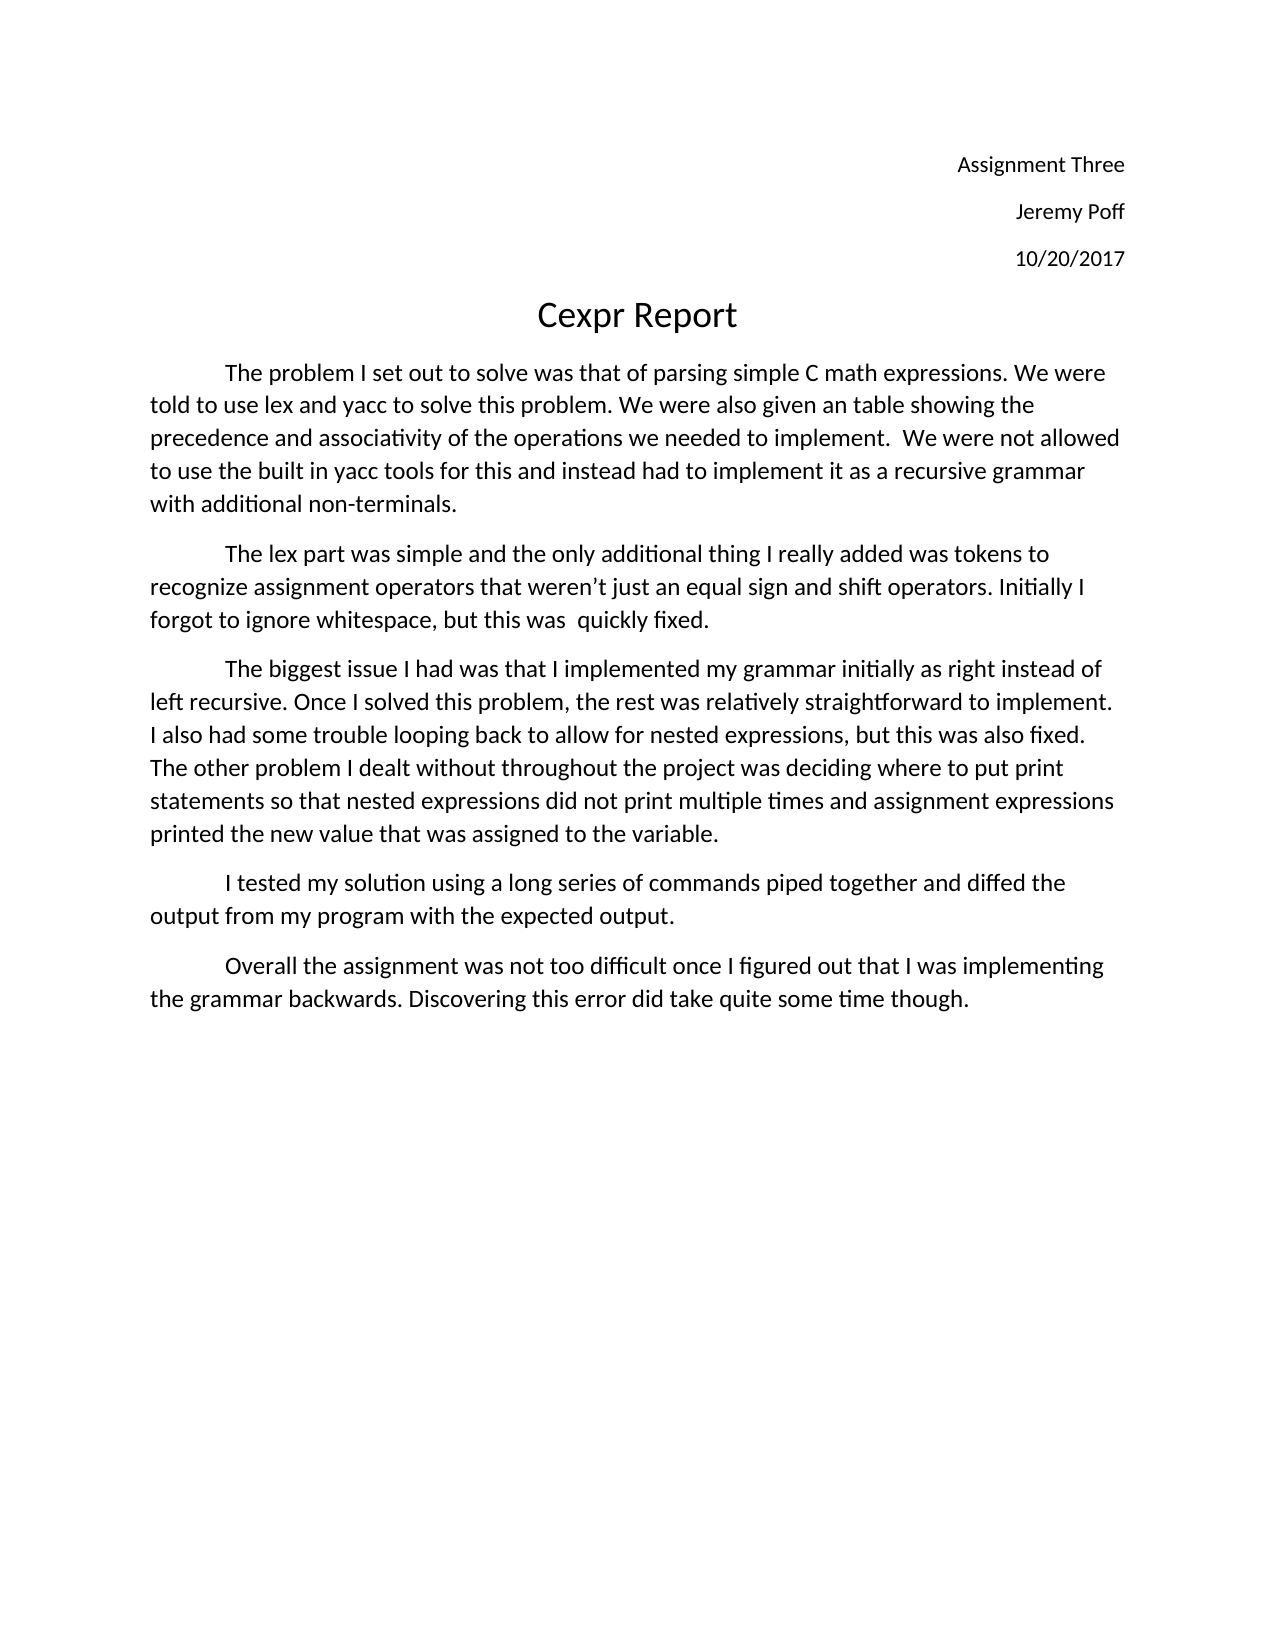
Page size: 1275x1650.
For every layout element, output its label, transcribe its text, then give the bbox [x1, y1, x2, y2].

text The biggest issue I had was that I implemented my grammar initially as right instead of left recursive. Once I solved this problem, the rest was relatively straightforward to implement. I also had some trouble looping back to allow for nested expressions, but this was also fixed. The other problem I dealt without throughout the project was deciding where to put print statements so that nested expressions did not print multiple times and assignment expressions printed the new value that was assigned to the variable. [150, 653, 1125, 848]
text Overall the assignment was not too difficult once I figured out that I was implementing the grammar backwards. Discovering this error did take quite some time though. [150, 950, 1125, 1013]
text The lex part was simple and the only additional thing I really added was tokens to recognize assignment operators that weren’t just an equal sign and shift operators. Initially I forgot to ignore whitespace, but this was quickly fixed. [150, 538, 1125, 634]
text Assignment Three [150, 150, 1125, 178]
text Cexpr Report [150, 291, 1125, 336]
text Jeremy Poff [150, 197, 1125, 225]
text I tested my solution using a long series of commands piped together and diffed the output from my program with the expected output. [150, 868, 1125, 931]
text The problem I set out to solve was that of parsing simple C math expressions. We were told to use lex and yacc to solve this problem. We were also given an table showing the precedence and associativity of the operations we needed to implement. We were not allowed to use the built in yacc tools for this and instead had to implement it as a recursive grammar with additional non-terminals. [150, 357, 1125, 519]
text 10/20/2017 [150, 244, 1125, 272]
